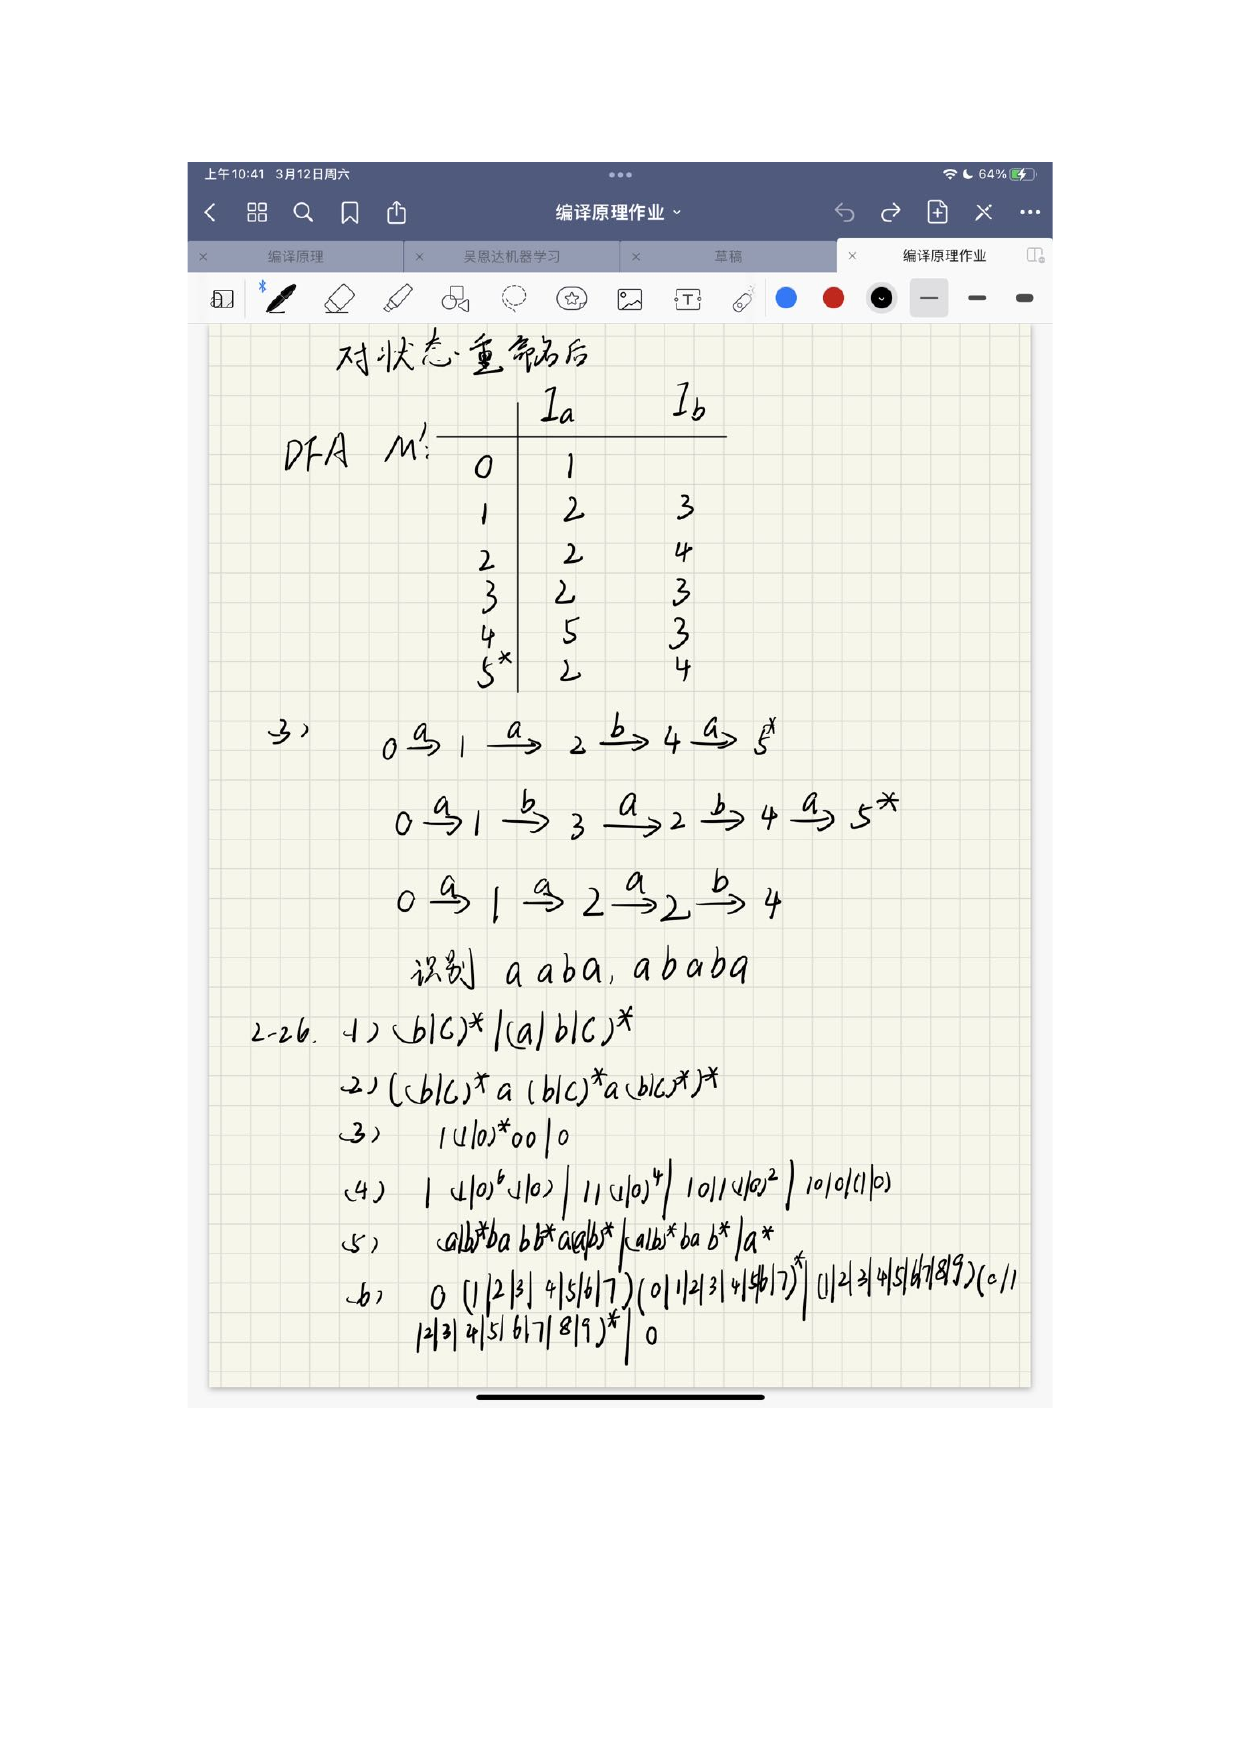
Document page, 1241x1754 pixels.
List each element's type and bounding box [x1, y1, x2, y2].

picture [187, 162, 1053, 1408]
